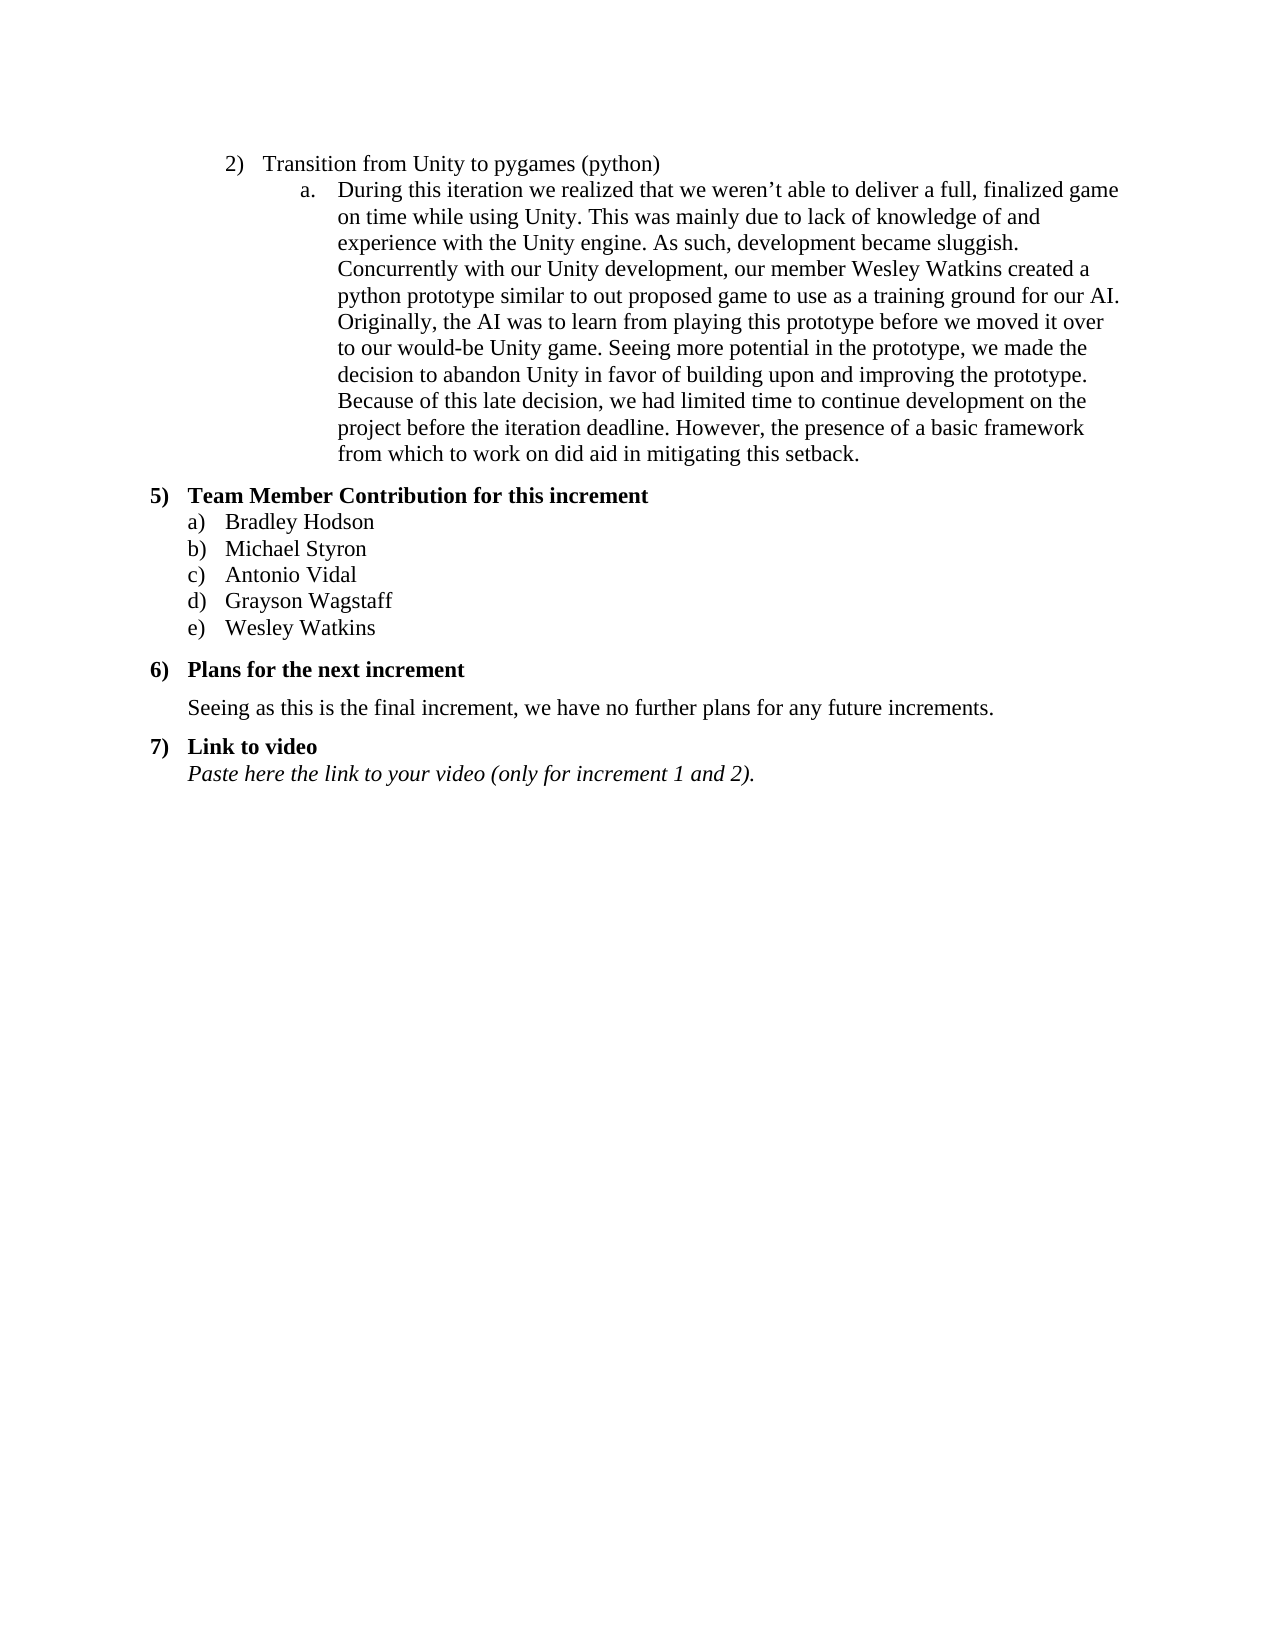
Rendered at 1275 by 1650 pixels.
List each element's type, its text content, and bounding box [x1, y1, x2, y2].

text Seeing as this is the final increment, we have no further plans for any future increments. [187, 694, 1125, 721]
list Link to video [150, 733, 1125, 760]
list Wesley Watkins [187, 614, 1125, 640]
list Grayson Wagstaff [187, 587, 1125, 614]
list Paste here the link to your video (only for increment 1 and 2). [187, 760, 1125, 786]
list Plans for the next increment [150, 656, 1125, 682]
list During this iteration we realized that we weren’t able to deliver a full, finalized game on time while using Unity. This was mainly due to lack of knowledge of and experience with the Unity engine. As such, development became sluggish. Concurrently with our Unity development, our member Wesley Watkins created a python prototype similar to out proposed game to use as a training ground for our AI. Originally, the AI was to learn from playing this prototype before we moved it over to our would-be Unity game. Seeing more potential in the prototype, we made the decision to abandon Unity in favor of building upon and improving the prototype. Because of this late decision, we had limited time to continue development on the project before the iteration deadline. However, the presence of a basic framework from which to work on did aid in mitigating this setback. [300, 176, 1125, 466]
list Michael Styron [187, 534, 1125, 561]
list Bradley Hodson [187, 508, 1125, 534]
list Transition from Unity to pygames (python) [225, 150, 1125, 176]
list Team Member Contribution for this increment [150, 482, 1125, 508]
list Antonio Vidal [187, 561, 1125, 587]
